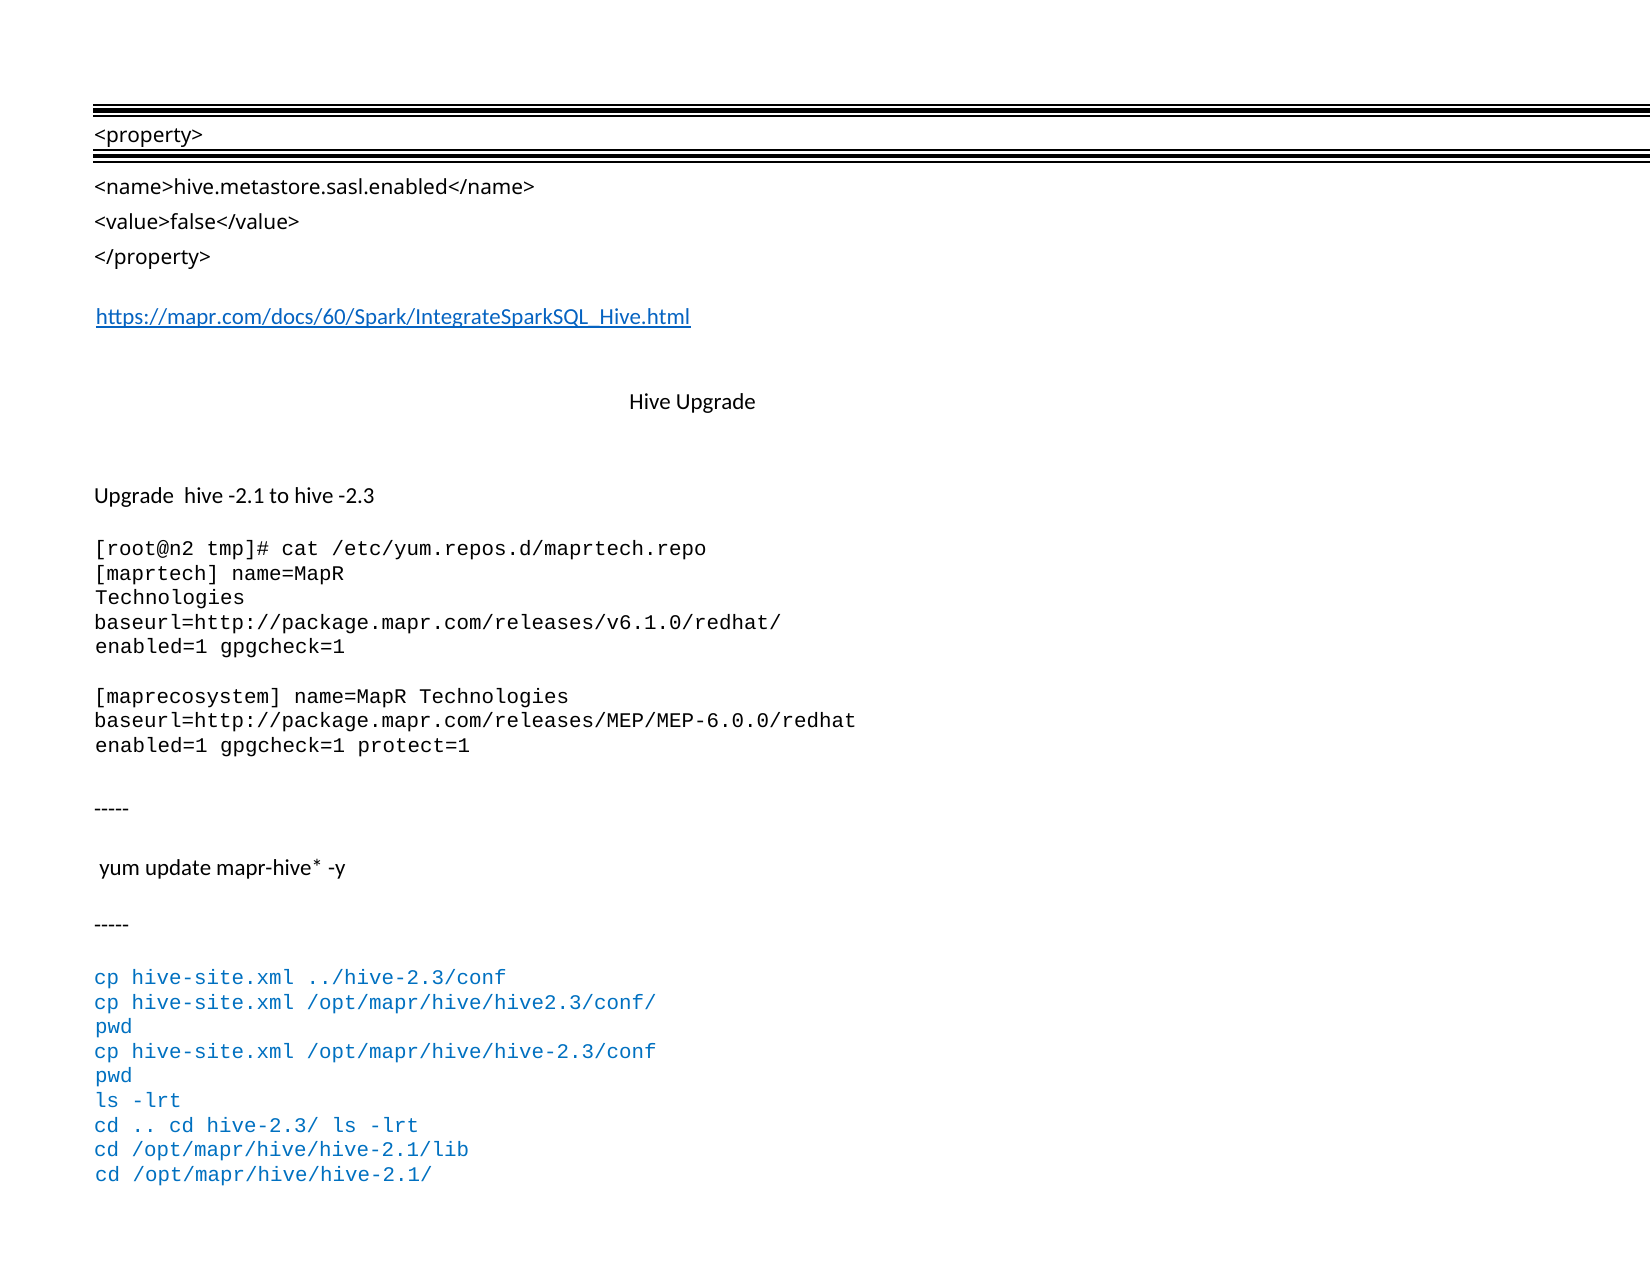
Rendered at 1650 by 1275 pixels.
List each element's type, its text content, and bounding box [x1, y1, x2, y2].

text cd .. cd hive-2.3/ ls -lrt [94, 1115, 658, 1138]
text [maprecosystem] name=MapR Technologies [94, 686, 783, 709]
text yum update mapr-hive* -y [94, 853, 1650, 881]
text ----- [94, 911, 1650, 939]
text </property> [94, 242, 977, 271]
text baseurl=http://package.mapr.com/releases/MEP/MEP-6.0.0/redhat enabled=1 gpgcheck=1 protect=1 [94, 710, 858, 758]
text Hive Upgrade [94, 387, 1650, 415]
text cp hive-site.xml ../hive-2.3/conf [94, 967, 658, 991]
text https://mapr.com/docs/60/Spark/IntegrateSparkSQL_Hive.html [96, 302, 1650, 330]
text <name>hive.metastore.sasl.enabled</name> [94, 163, 977, 200]
text [maprtech] name=MapR Technologies [94, 563, 370, 611]
text <value>false</value> [94, 207, 977, 236]
text baseurl=http://package.mapr.com/releases/v6.1.0/redhat/ enabled=1 gpgcheck=1 [94, 612, 783, 660]
text cp hive-site.xml /opt/mapr/hive/hive-2.3/conf pwd [94, 1041, 658, 1089]
text <property> [94, 117, 977, 148]
text Upgrade hive -2.1 to hive -2.3 [94, 482, 1650, 509]
text cd /opt/mapr/hive/hive-2.1/lib cd /opt/mapr/hive/hive-2.1/ [94, 1139, 471, 1187]
text [root@n2 tmp]# cat /etc/yum.repos.d/maprtech.repo [94, 538, 1650, 562]
text cp hive-site.xml /opt/mapr/hive/hive2.3/conf/ pwd [94, 992, 658, 1040]
text ----- [94, 794, 1650, 822]
text ls -lrt [94, 1090, 658, 1113]
